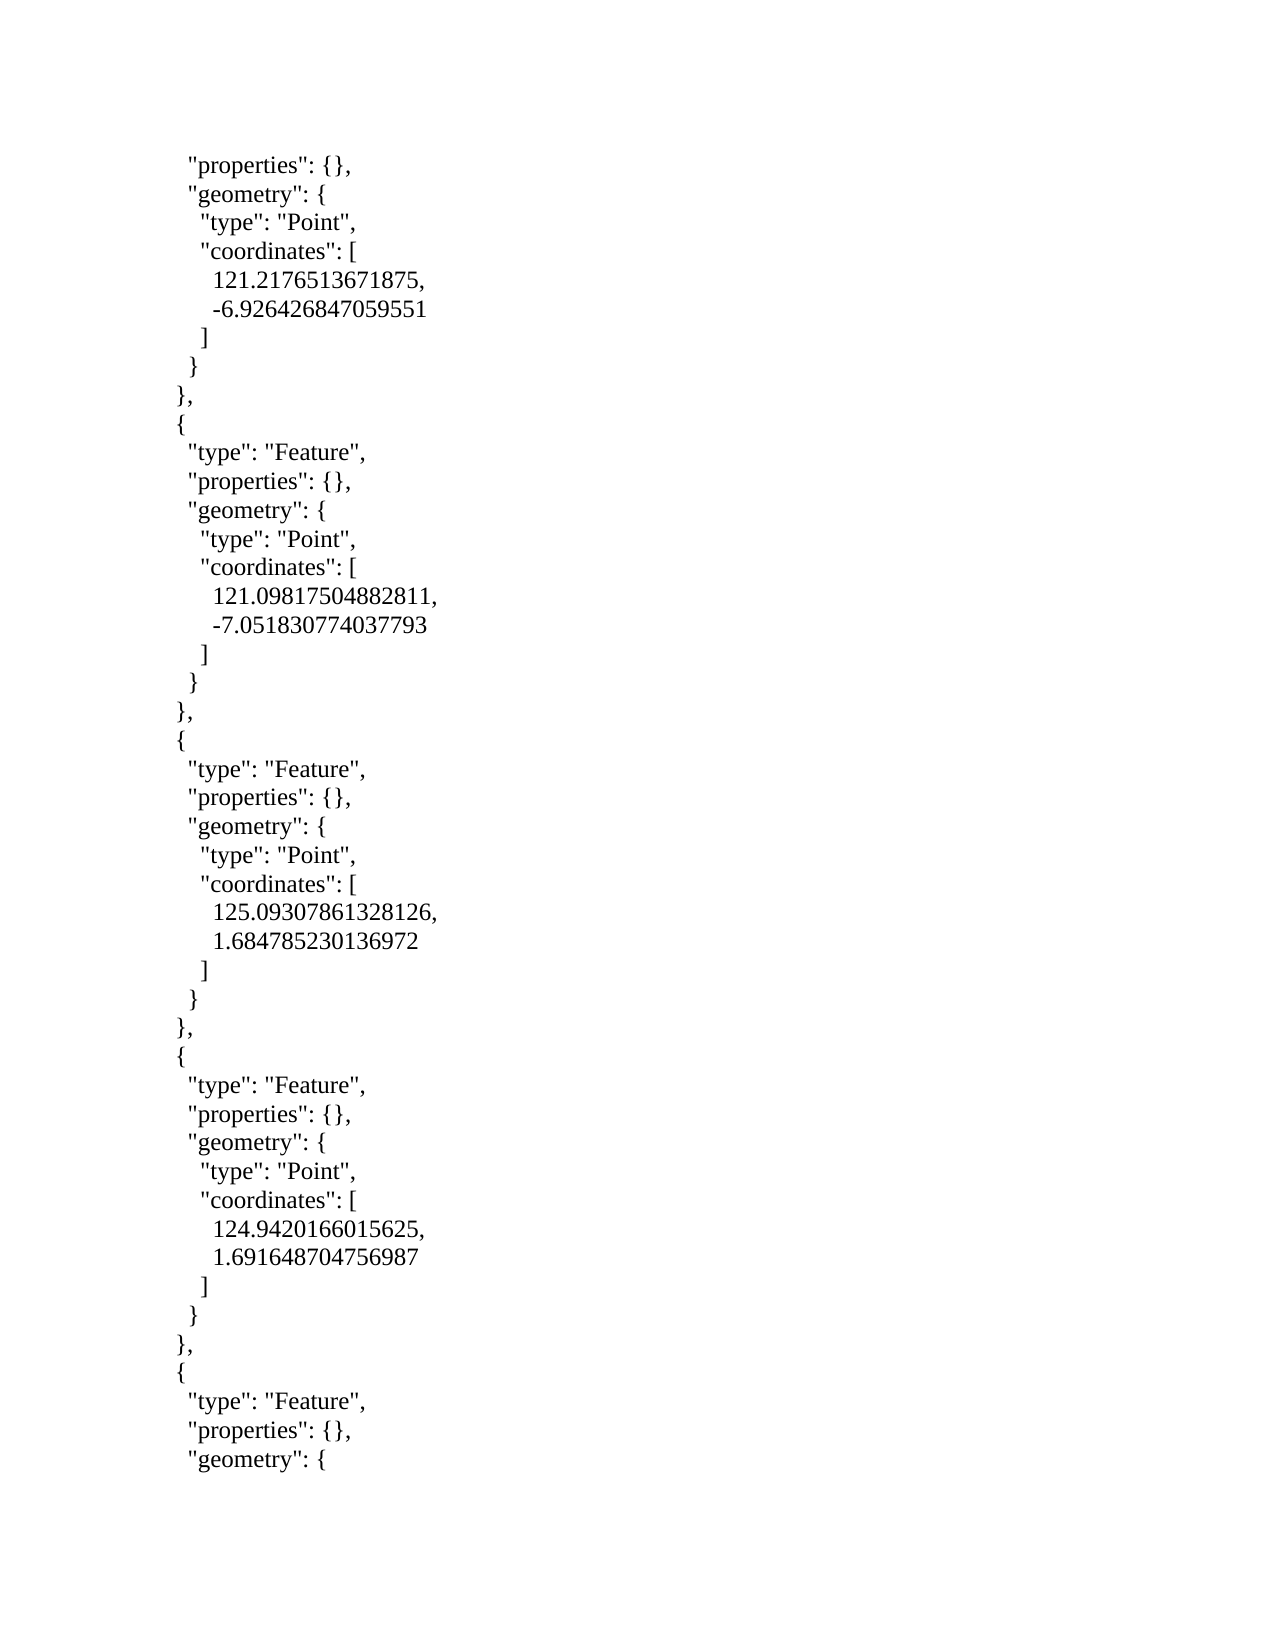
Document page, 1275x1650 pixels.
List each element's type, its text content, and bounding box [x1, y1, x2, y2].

text "coordinates": [ [150, 869, 1125, 897]
text }, [150, 380, 1125, 409]
text "geometry": { [150, 495, 1125, 524]
text }, [150, 1012, 1125, 1041]
text } [150, 984, 1125, 1012]
text } [150, 351, 1125, 380]
text "type": "Feature", [150, 437, 1125, 466]
text "properties": {}, [150, 1415, 1125, 1444]
text "coordinates": [ [150, 236, 1125, 265]
text 121.2176513671875, [150, 265, 1125, 294]
text 124.9420166015625, [150, 1214, 1125, 1242]
text "type": "Feature", [150, 1070, 1125, 1099]
text { [150, 1357, 1125, 1386]
text "properties": {}, [150, 782, 1125, 811]
text "properties": {}, [150, 466, 1125, 495]
text { [150, 409, 1125, 437]
text } [150, 667, 1125, 696]
text "coordinates": [ [150, 1185, 1125, 1214]
text "geometry": { [150, 1127, 1125, 1156]
text "geometry": { [150, 811, 1125, 840]
text }, [150, 696, 1125, 725]
text } [150, 1300, 1125, 1329]
text "type": "Point", [150, 1156, 1125, 1185]
text "type": "Point", [150, 207, 1125, 236]
text 125.09307861328126, [150, 897, 1125, 926]
text "coordinates": [ [150, 552, 1125, 581]
text -6.926426847059551 [150, 294, 1125, 322]
text 1.684785230136972 [150, 926, 1125, 955]
text ] [150, 322, 1125, 351]
text -7.051830774037793 [150, 610, 1125, 639]
text ] [150, 1271, 1125, 1300]
text "type": "Feature", [150, 754, 1125, 782]
text "geometry": { [150, 179, 1125, 207]
text }, [150, 1329, 1125, 1357]
text ] [150, 639, 1125, 667]
text { [150, 1041, 1125, 1070]
text "properties": {}, [150, 150, 1125, 179]
text 1.691648704756987 [150, 1242, 1125, 1271]
text 121.09817504882811, [150, 581, 1125, 610]
text "geometry": { [150, 1444, 1125, 1472]
text "type": "Point", [150, 524, 1125, 552]
text ] [150, 955, 1125, 984]
text "type": "Feature", [150, 1386, 1125, 1415]
text "properties": {}, [150, 1099, 1125, 1127]
text { [150, 725, 1125, 754]
text "type": "Point", [150, 840, 1125, 869]
